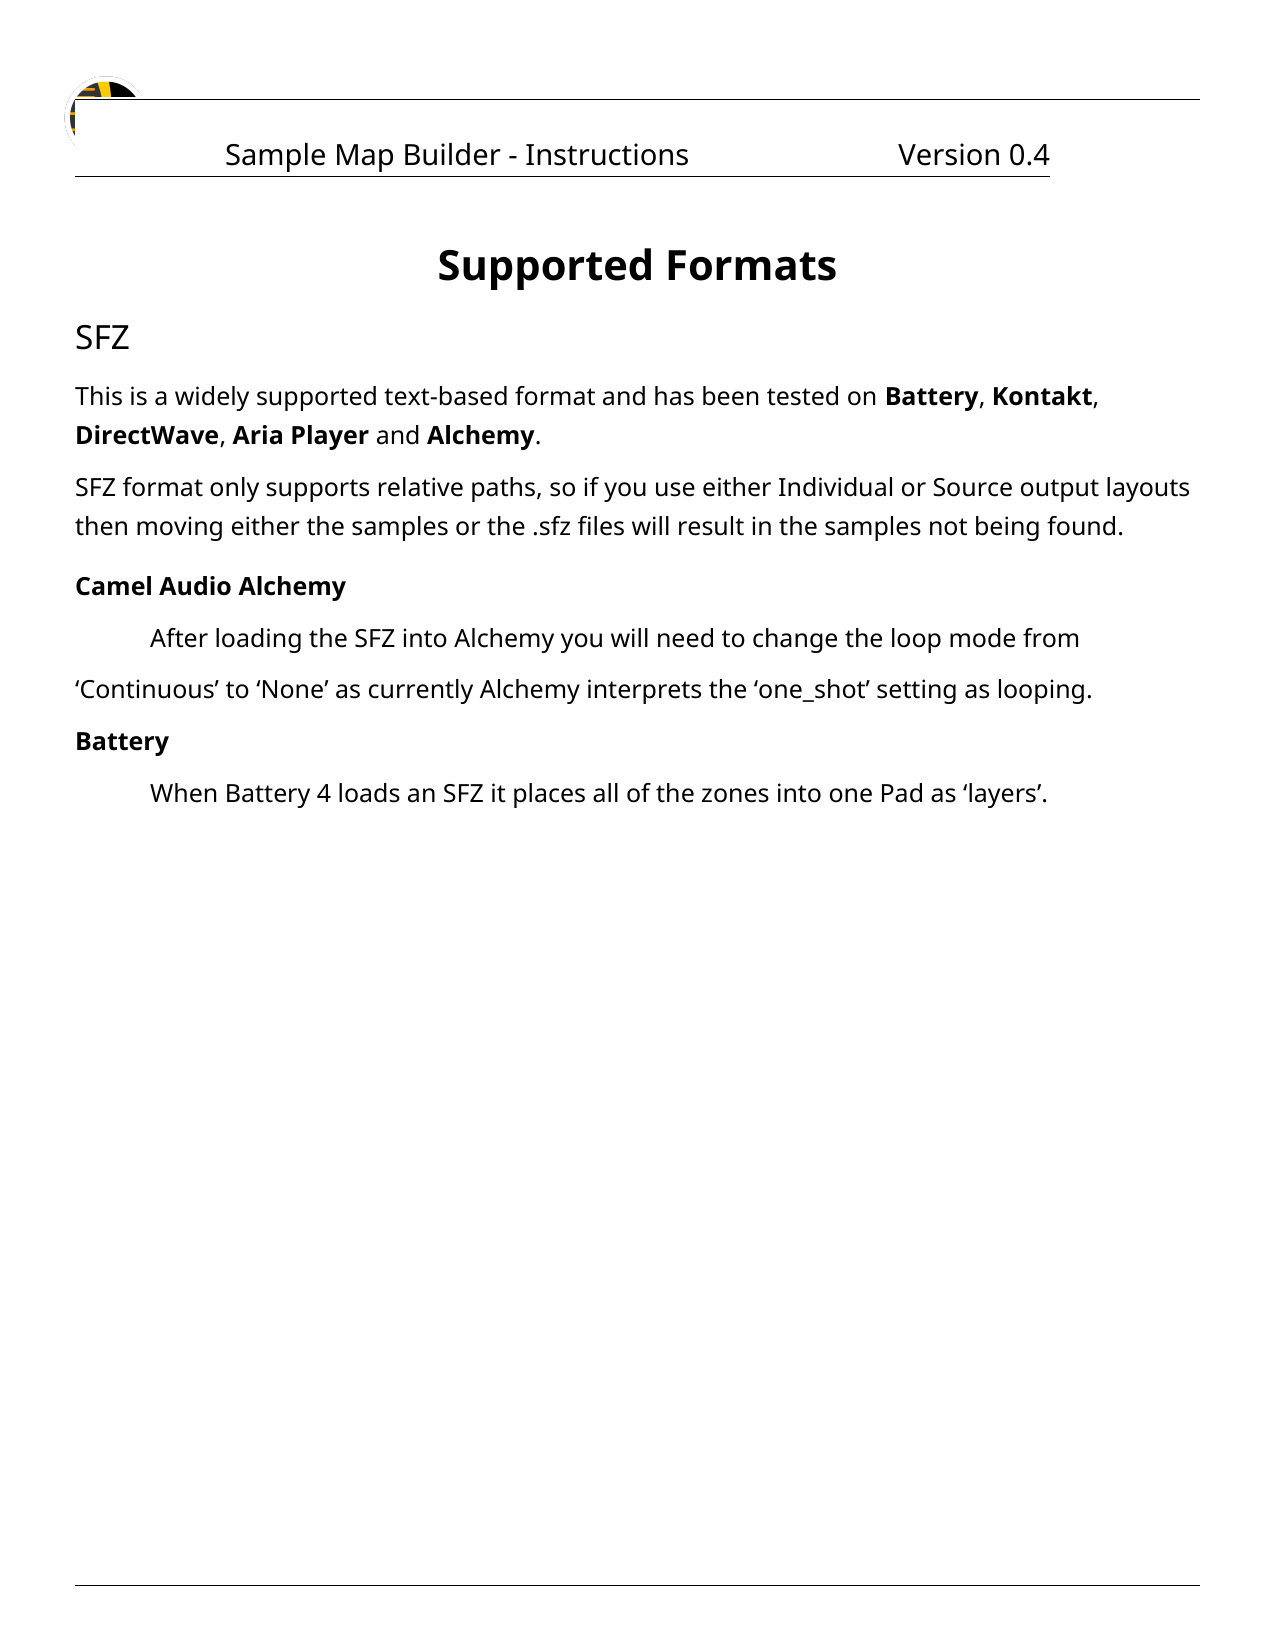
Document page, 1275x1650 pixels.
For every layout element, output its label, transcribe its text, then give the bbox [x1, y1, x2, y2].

subtitle SFZ [75, 314, 1200, 359]
text Battery [75, 724, 1200, 758]
text When Battery 4 loads an SFZ it places all of the zones into one Pad as ‘layers’. [75, 775, 1200, 809]
text After loading the SFZ into Alchemy you will need to change the loop mode from [75, 620, 1200, 654]
subtitle Supported Formats [75, 236, 1200, 293]
text This is a widely supported text-based format and has been tested on Battery, Kontakt, DirectWave, Aria Player and Alchemy. [75, 379, 1200, 452]
text Camel Audio Alchemy [75, 569, 1200, 603]
text SFZ format only supports relative paths, so if you use either Individual or Source output layouts then moving either the samples or the .sfz files will result in the samples not being found. [75, 469, 1200, 543]
picture [63, 75, 149, 160]
text ‘Continuous’ to ‘None’ as currently Alchemy interprets the ‘one_shot’ setting as looping. [75, 672, 1200, 706]
